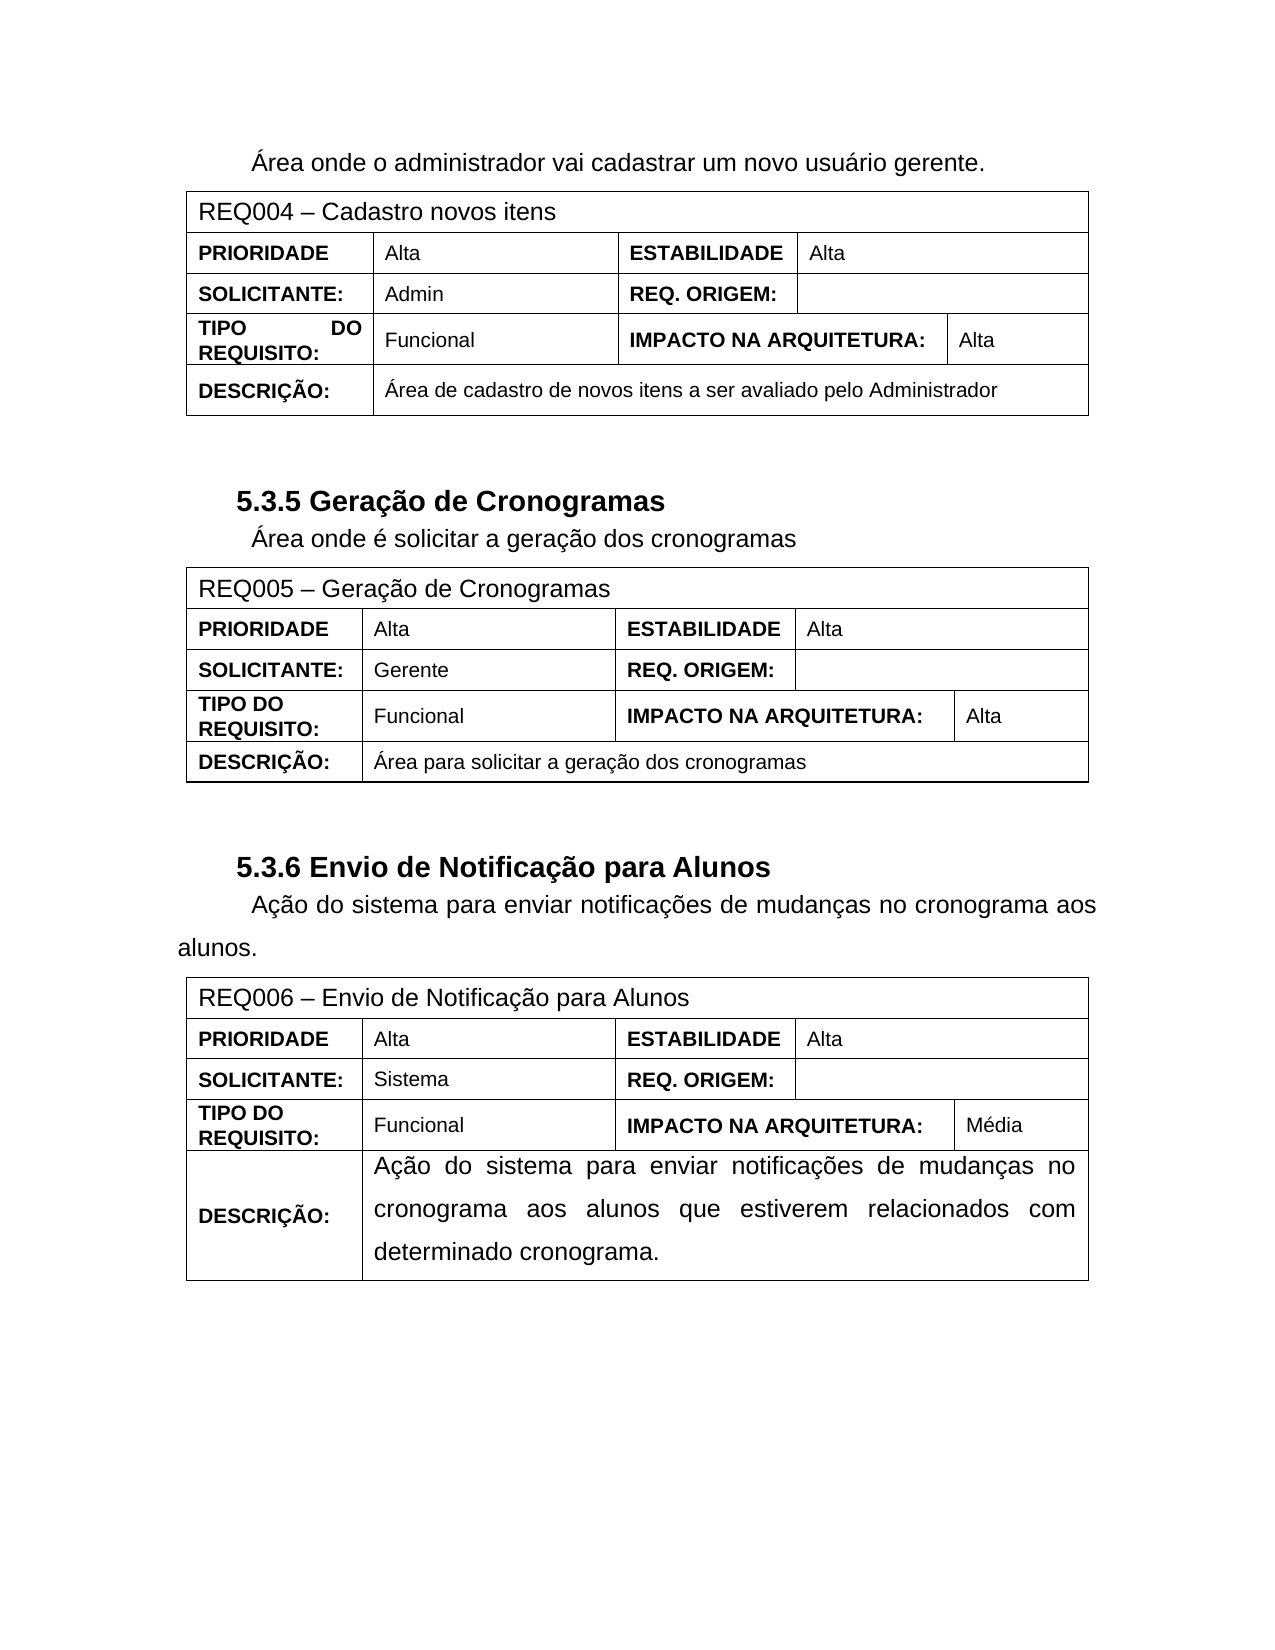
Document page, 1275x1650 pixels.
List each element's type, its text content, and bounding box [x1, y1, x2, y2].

table_header REQ006 – Envio de Notificação para Alunos [187, 978, 1088, 1017]
table_cell REQ. ORIGEM: [619, 274, 797, 313]
table_cell IMPACTO NA ARQUITETURA: [619, 314, 947, 364]
table_cell PRIORIDADE [187, 233, 373, 272]
table_cell REQ. ORIGEM: [616, 650, 795, 689]
table_cell IMPACTO NA ARQUITETURA: [616, 691, 954, 741]
text Área onde é solicitar a geração dos cronogramas [177, 524, 1098, 553]
table_cell Funcional [363, 1100, 615, 1150]
table_cell TIPO DO REQUISITO: [187, 691, 362, 741]
table_cell DESCRIÇÃO: [187, 1151, 362, 1280]
table_cell Funcional [363, 691, 615, 741]
table_cell TIPO DO REQUISITO: [187, 314, 373, 364]
table_cell Alta [796, 1019, 1088, 1058]
table_cell Alta [363, 1019, 615, 1058]
text Área onde o administrador vai cadastrar um novo usuário gerente. [177, 148, 1098, 176]
table_cell Área para solicitar a geração dos cronogramas [363, 742, 1088, 781]
table_cell Média [955, 1100, 1088, 1150]
table_cell Alta [363, 609, 615, 649]
table_cell Alta [948, 314, 1088, 364]
table_cell SOLICITANTE: [187, 650, 362, 689]
table_cell PRIORIDADE [187, 1019, 362, 1058]
table_cell Ação do sistema para enviar notificações de mudanças no cronograma aos alunos que estiverem relacionados com determinado cronograma. [363, 1151, 1088, 1280]
table_cell Alta [955, 691, 1088, 741]
table_cell SOLICITANTE: [187, 1059, 362, 1099]
table_header REQ005 – Geração de Cronogramas [187, 568, 1088, 608]
table_cell Área de cadastro de novos itens a ser avaliado pelo Administrador [374, 365, 1088, 415]
table_cell Alta [798, 233, 1088, 272]
table_cell IMPACTO NA ARQUITETURA: [616, 1100, 954, 1150]
title 5.3.5 Geração de Cronogramas [236, 484, 1098, 518]
table_cell DESCRIÇÃO: [187, 365, 373, 415]
table_cell SOLICITANTE: [187, 274, 373, 313]
table_cell ESTABILIDADE [616, 609, 795, 649]
text Ação do sistema para enviar notificações de mudanças no cronograma aos alunos. [177, 890, 1098, 962]
title 5.3.6 Envio de Notificação para Alunos [236, 851, 1098, 884]
table_cell [798, 274, 1088, 313]
table_cell Funcional [374, 314, 618, 364]
table_cell Gerente [363, 650, 615, 689]
table_cell Admin [374, 274, 618, 313]
table_cell Sistema [363, 1059, 615, 1099]
table_header REQ004 – Cadastro novos itens [187, 192, 1088, 232]
table_cell Alta [796, 609, 1088, 649]
table_cell [796, 650, 1088, 689]
table_cell ESTABILIDADE [616, 1019, 795, 1058]
table_cell PRIORIDADE [187, 609, 362, 649]
table_cell TIPO DO REQUISITO: [187, 1100, 362, 1150]
table_cell ESTABILIDADE [619, 233, 797, 272]
table_cell REQ. ORIGEM: [616, 1059, 795, 1099]
table_cell DESCRIÇÃO: [187, 742, 362, 781]
table_cell Alta [374, 233, 618, 272]
table_cell [796, 1059, 1088, 1099]
